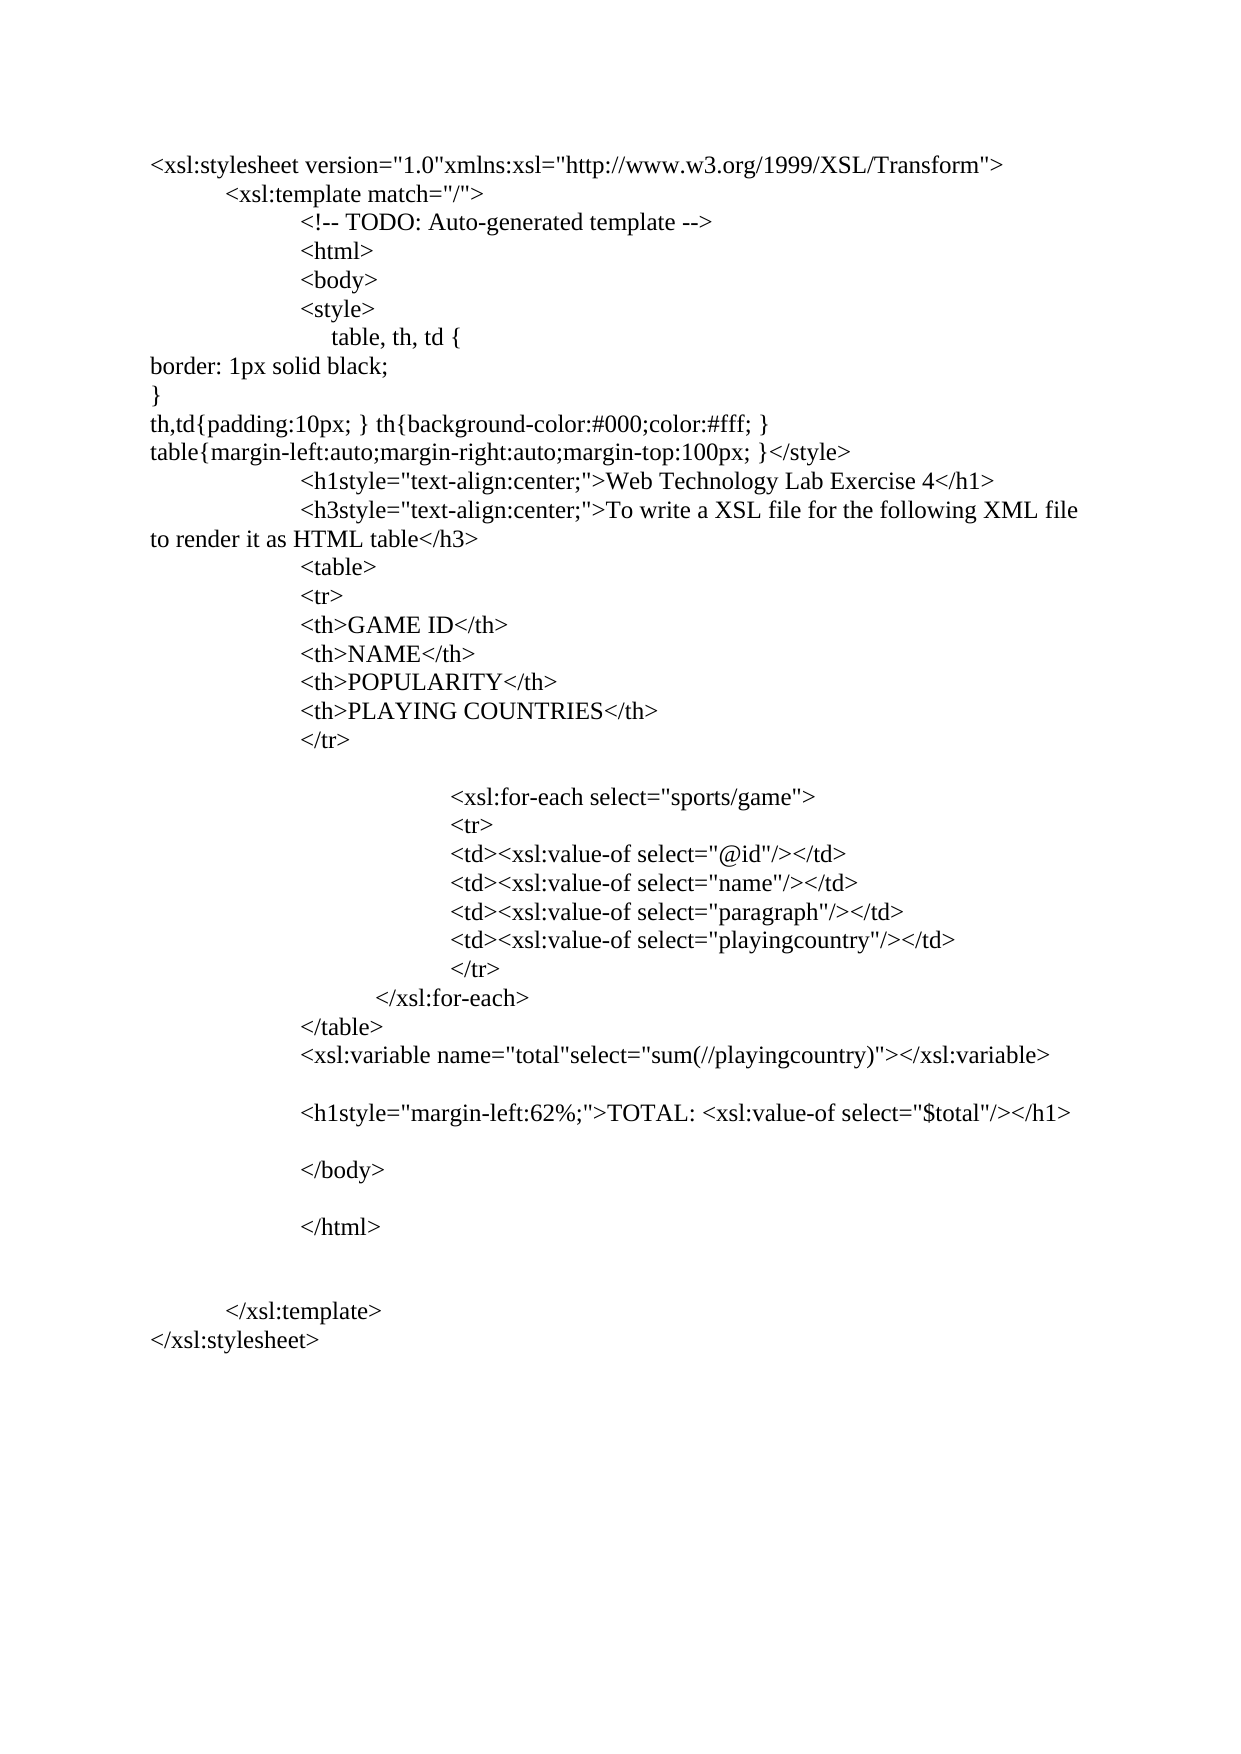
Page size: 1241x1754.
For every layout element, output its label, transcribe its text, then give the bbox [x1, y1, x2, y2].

text th,td{padding:10px; } th{background-color:#000;color:#fff; } [150, 409, 1090, 437]
text <h1style="margin-left:62%;">TOTAL: <xsl:value-of select="$total"/></h1> [150, 1098, 1090, 1127]
text <th>POPULARITY</th> [150, 667, 1090, 696]
text <!-- TODO: Auto-generated template --> [150, 207, 1090, 236]
text </xsl:stylesheet> [150, 1325, 1090, 1354]
text </xsl:for-each> [150, 983, 1090, 1012]
text </tr> [150, 725, 1090, 754]
text <td><xsl:value-of select="playingcountry"/></td> [150, 926, 1090, 954]
text </xsl:template> [150, 1296, 1090, 1325]
text </body> [150, 1155, 1090, 1183]
text <body> [150, 265, 1090, 294]
text border: 1px solid black; [150, 351, 1090, 380]
text </table> [150, 1012, 1090, 1041]
text <tr> [150, 811, 1090, 839]
text <td><xsl:value-of select="paragraph"/></td> [150, 897, 1090, 926]
text <xsl:stylesheet version="1.0"xmlns:xsl="http://www.w3.org/1999/XSL/Transform"> [150, 150, 1090, 179]
text </tr> [150, 954, 1090, 983]
text <tr> [150, 581, 1090, 610]
text <style> [150, 294, 1090, 322]
text <h3style="text-align:center;">To write a XSL file for the following XML file to render it as HTML table</h3> [150, 495, 1090, 552]
text <td><xsl:value-of select="name"/></td> [150, 868, 1090, 897]
text <table> [150, 552, 1090, 581]
text <th>GAME ID</th> [150, 610, 1090, 639]
text <html> [150, 236, 1090, 265]
text table{margin-left:auto;margin-right:auto;margin-top:100px; }</style> [150, 437, 1090, 466]
text table, th, td { [150, 322, 1090, 351]
text <xsl:variable name="total"select="sum(//playingcountry)"></xsl:variable> [150, 1041, 1090, 1098]
text <td><xsl:value-of select="@id"/></td> [150, 839, 1090, 868]
text <xsl:for-each select="sports/game"> [150, 782, 1090, 811]
text <th>NAME</th> [150, 639, 1090, 667]
text <xsl:template match="/"> [150, 179, 1090, 207]
text } [150, 380, 1090, 409]
text </html> [150, 1212, 1090, 1240]
text <th>PLAYING COUNTRIES</th> [150, 696, 1090, 725]
text <h1style="text-align:center;">Web Technology Lab Exercise 4</h1> [150, 466, 1090, 495]
